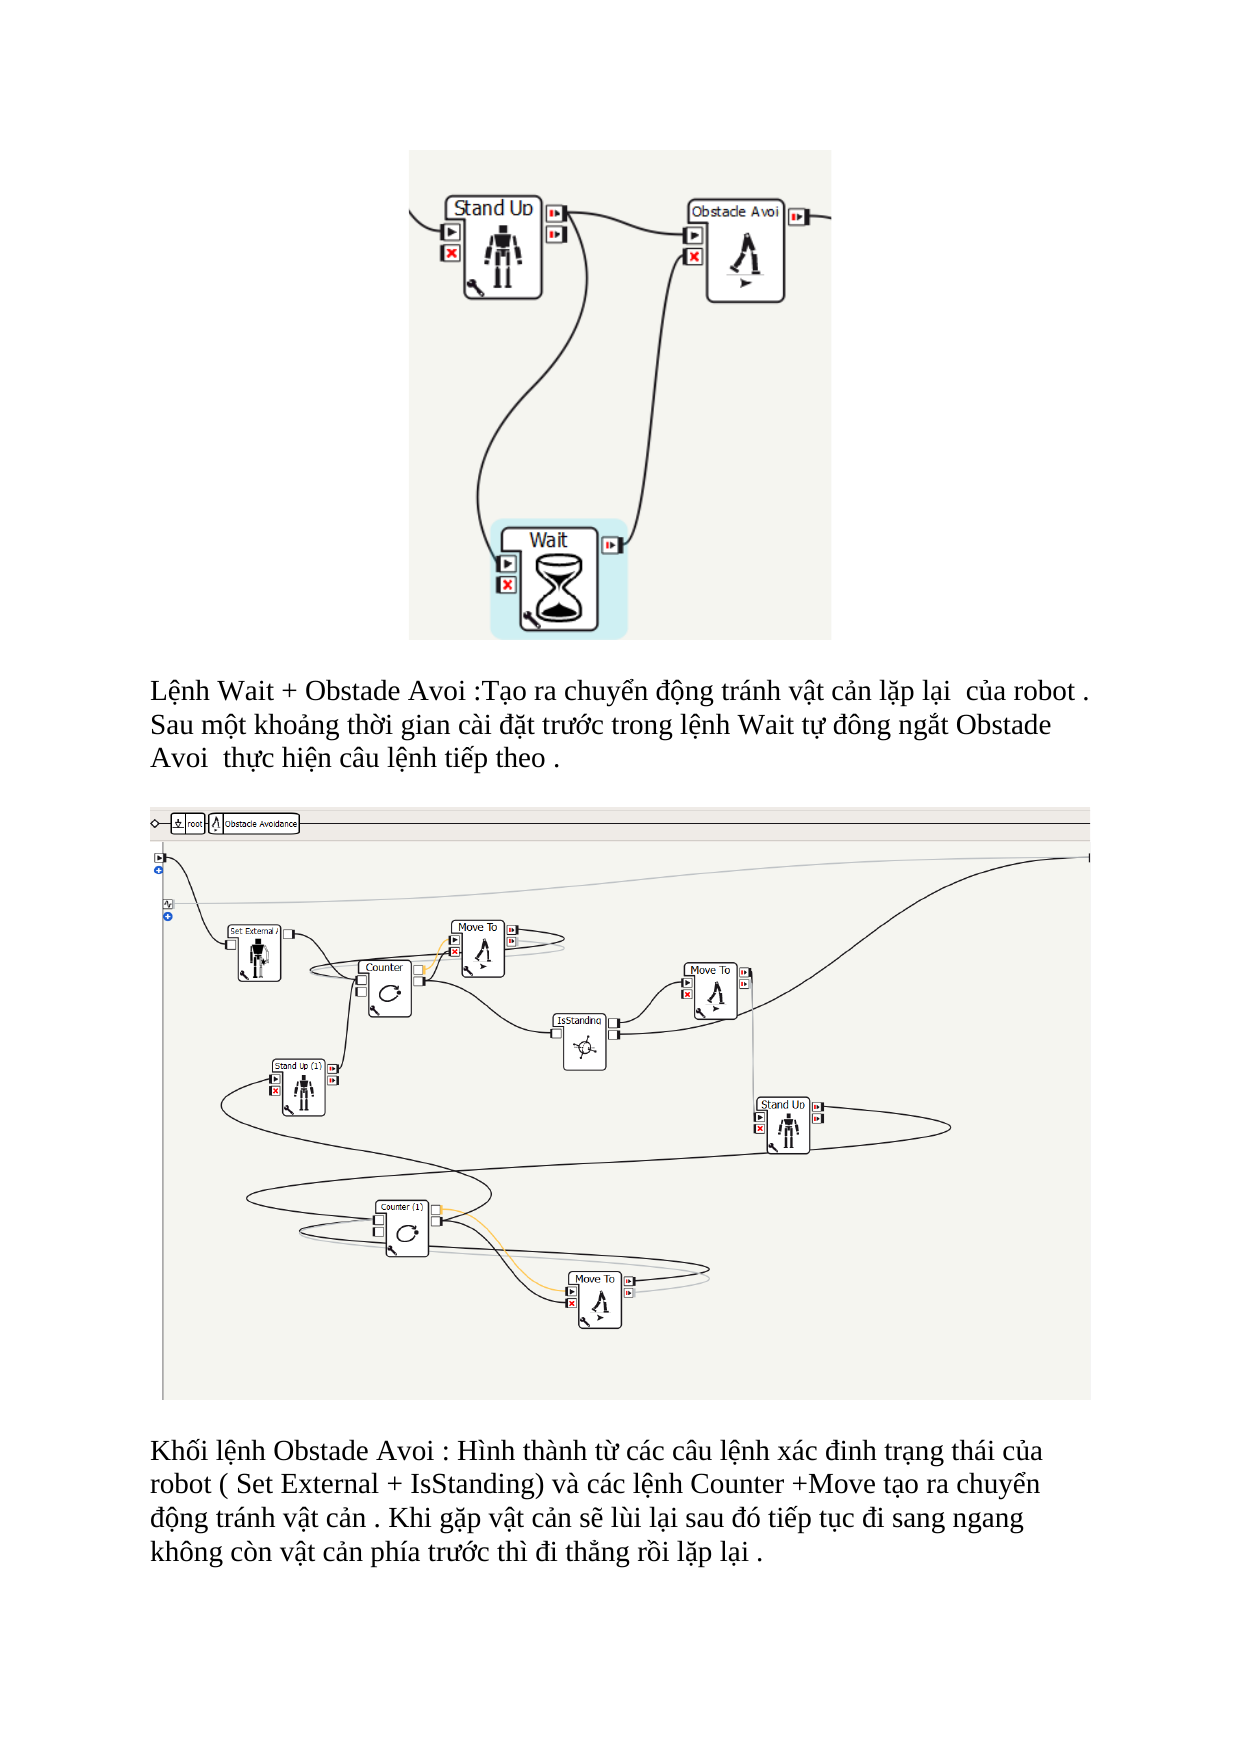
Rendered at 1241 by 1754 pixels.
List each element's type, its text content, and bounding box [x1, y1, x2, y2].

picture [408, 150, 832, 640]
text Lệnh Wait + Obstade Avoi :Tạo ra chuyển động tránh vật cản lặp lại của robot . Sau một khoảng thời gian cài đặt trước trong lệnh Wait tự đông ngắt Obstade Avoi thực hiện câu lệnh tiếp theo . [150, 673, 1090, 774]
picture [150, 807, 1091, 1400]
text Khối lệnh Obstade Avoi : Hình thành từ các câu lệnh xác đinh trạng thái của robot ( Set External + IsStanding) và các lệnh Counter +Move tạo ra chuyển động tránh vật cản . Khi gặp vật cản sẽ lùi lại sau đó tiếp tục đi sang ngang không còn vật cản phía trước thì đi thẳng rồi lặp lại . [150, 1433, 1090, 1567]
